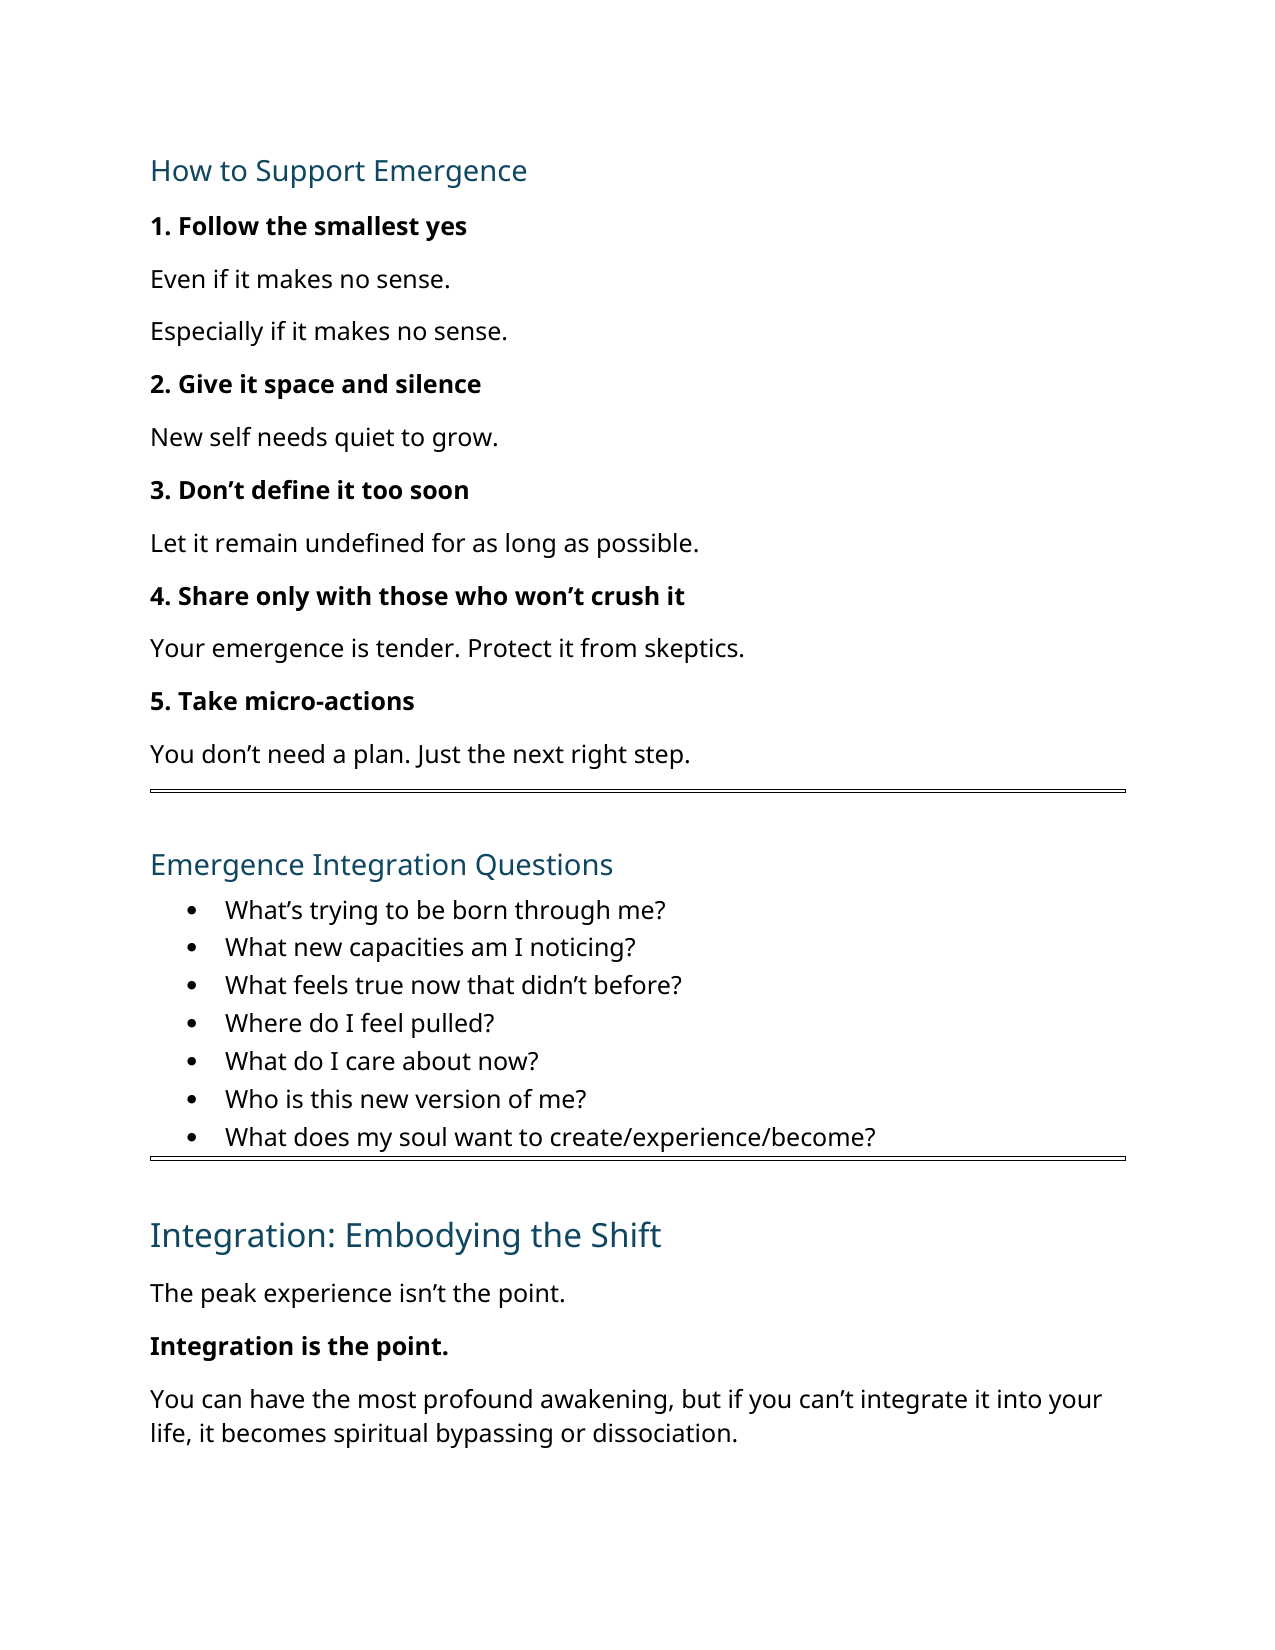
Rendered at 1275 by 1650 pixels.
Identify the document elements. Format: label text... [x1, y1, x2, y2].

list What do I care about now? [187, 1043, 1125, 1078]
subtitle How to Support Emergence [150, 150, 1125, 190]
text 1. Follow the smallest yes [150, 208, 1125, 242]
subtitle Integration: Embodying the Shift [150, 1212, 1125, 1257]
text 3. Don’t define it too soon [150, 472, 1125, 507]
list What feels true now that didn’t before? [187, 968, 1125, 1002]
list Who is this new version of me? [187, 1081, 1125, 1115]
text Especially if it makes no sense. [150, 314, 1125, 348]
text 2. Give it space and silence [150, 367, 1125, 401]
list What new capacities am I noticing? [187, 930, 1125, 964]
text You can have the most profound awakening, but if you can’t integrate it into your life, it becomes spiritual bypassing or dissociation. [150, 1382, 1125, 1450]
subtitle Emergence Integration Questions [150, 844, 1125, 884]
text New self needs quiet to grow. [150, 420, 1125, 454]
text Let it remain undefined for as long as possible. [150, 525, 1125, 559]
text 4. Share only with those who won’t crush it [150, 578, 1125, 612]
list What does my soul want to create/experience/become? [187, 1119, 1125, 1153]
text Even if it makes no sense. [150, 261, 1125, 295]
list Where do I feel pulled? [187, 1006, 1125, 1040]
text Your emergence is tender. Protect it from skeptics. [150, 631, 1125, 665]
list What’s trying to be born through me? [187, 892, 1125, 926]
text You don’t need a plan. Just the next right step. [150, 737, 1125, 771]
text Integration is the point. [150, 1329, 1125, 1363]
text 5. Take micro-actions [150, 684, 1125, 718]
text The peak experience isn’t the point. [150, 1276, 1125, 1310]
